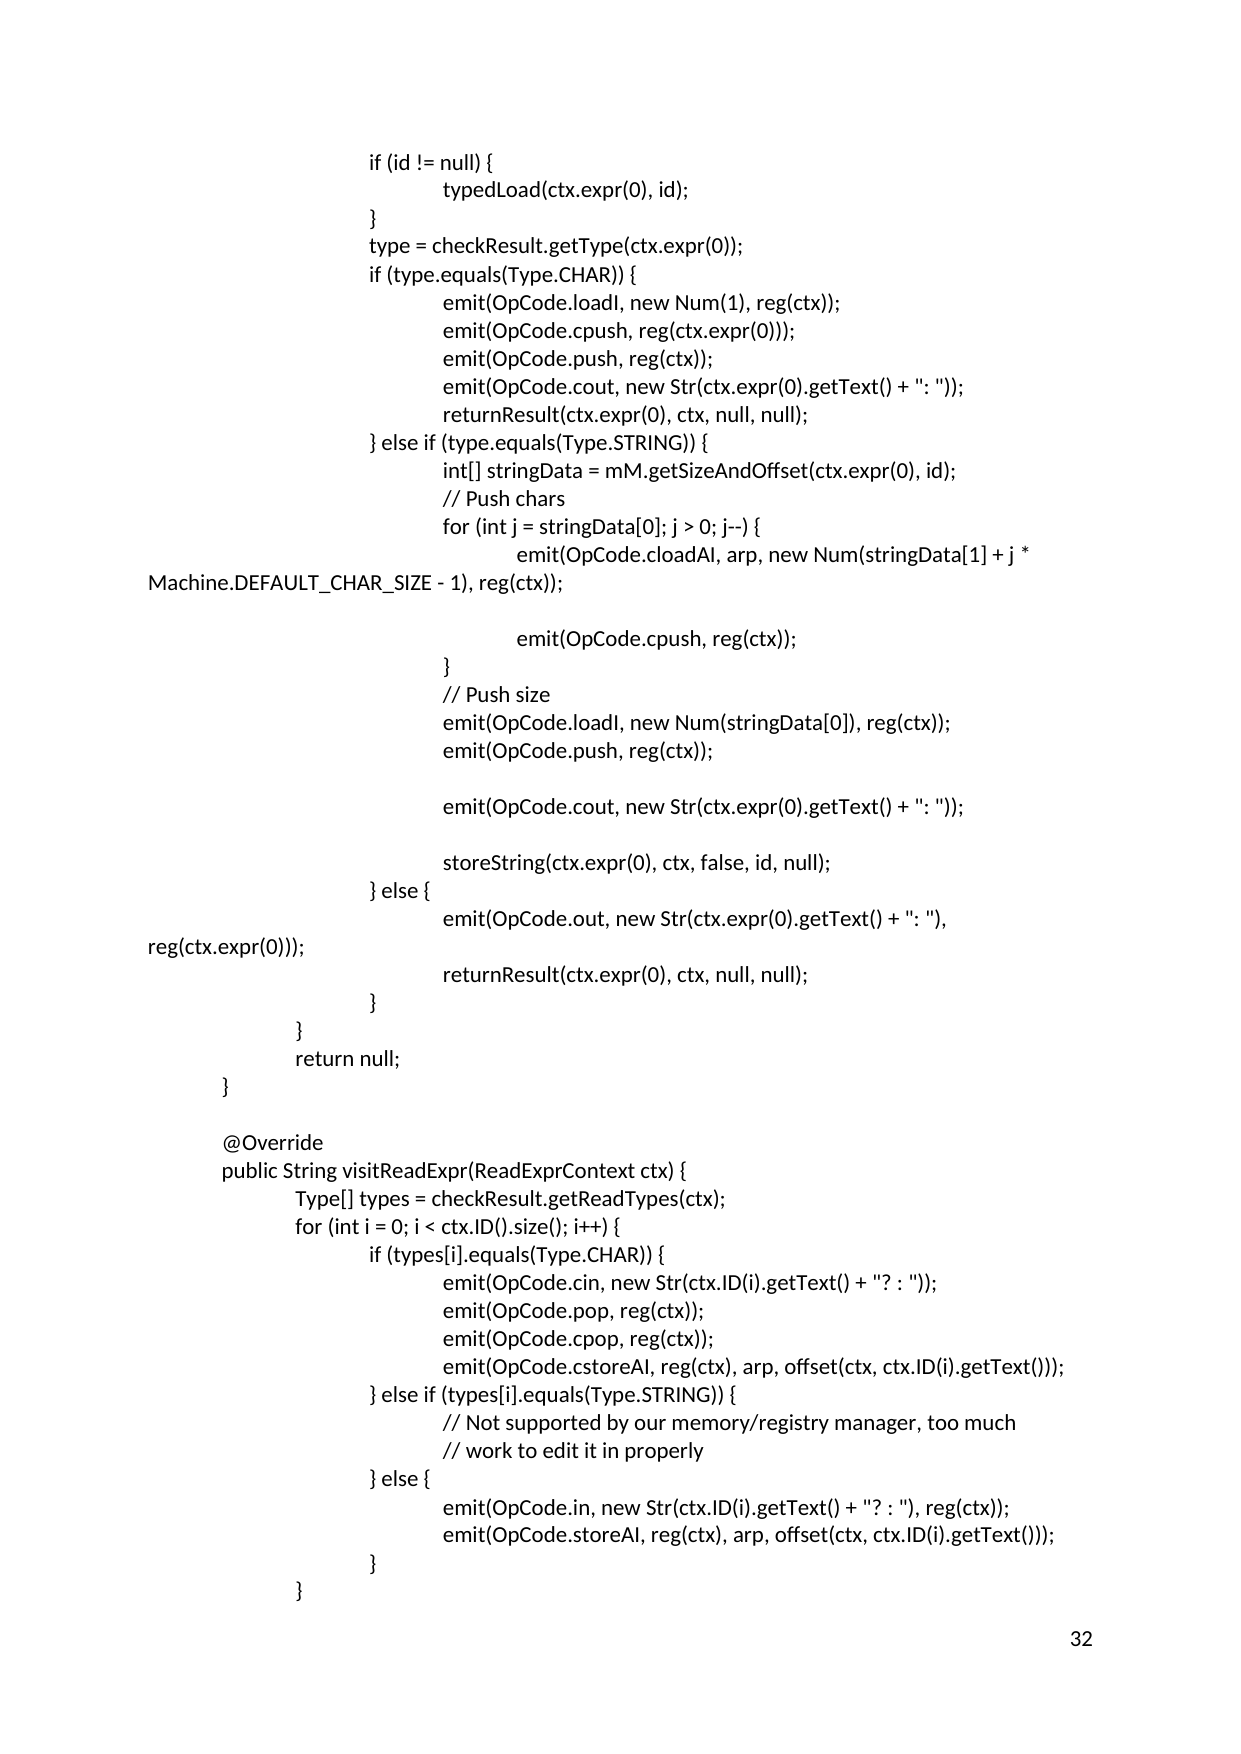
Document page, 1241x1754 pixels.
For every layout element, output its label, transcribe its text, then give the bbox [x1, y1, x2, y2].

text emit(OpCode.cout, new Str(ctx.expr(0).getText() + ": ")); [148, 792, 1093, 820]
text emit(OpCode.push, reg(ctx)); [148, 344, 1093, 372]
text returnResult(ctx.expr(0), ctx, null, null); [148, 960, 1093, 988]
text // Push size [148, 680, 1093, 708]
text emit(OpCode.out, new Str(ctx.expr(0).getText() + ": "), reg(ctx.expr(0))); [148, 904, 1093, 960]
text } else { [148, 1464, 1093, 1493]
text } [148, 652, 1093, 680]
text // Not supported by our memory/registry manager, too much [148, 1408, 1093, 1437]
text return null; [148, 1044, 1093, 1072]
text if (id != null) { [148, 148, 1093, 176]
text } [148, 1016, 1093, 1044]
text storeString(ctx.expr(0), ctx, false, id, null); [148, 848, 1093, 876]
text emit(OpCode.pop, reg(ctx)); [148, 1296, 1093, 1324]
text } else if (types[i].equals(Type.STRING)) { [148, 1381, 1093, 1408]
text emit(OpCode.cpush, reg(ctx)); [148, 624, 1093, 652]
text } [148, 1072, 1093, 1100]
text emit(OpCode.loadI, new Num(1), reg(ctx)); [148, 288, 1093, 316]
text for (int j = stringData[0]; j > 0; j--) { [148, 512, 1093, 540]
text @Override [148, 1128, 1093, 1156]
text } [148, 988, 1093, 1016]
text } [148, 1577, 1093, 1605]
text emit(OpCode.push, reg(ctx)); [148, 736, 1093, 764]
text typedLoad(ctx.expr(0), id); [148, 176, 1093, 204]
text if (types[i].equals(Type.CHAR)) { [148, 1240, 1093, 1268]
text } [148, 1549, 1093, 1577]
text if (type.equals(Type.CHAR)) { [148, 260, 1093, 288]
text emit(OpCode.cpop, reg(ctx)); [148, 1324, 1093, 1352]
text returnResult(ctx.expr(0), ctx, null, null); [148, 400, 1093, 428]
text for (int i = 0; i < ctx.ID().size(); i++) { [148, 1212, 1093, 1240]
text // Push chars [148, 484, 1093, 512]
text emit(OpCode.storeAI, reg(ctx), arp, offset(ctx, ctx.ID(i).getText())); [148, 1521, 1093, 1549]
text emit(OpCode.cstoreAI, reg(ctx), arp, offset(ctx, ctx.ID(i).getText())); [148, 1352, 1093, 1381]
text emit(OpCode.cout, new Str(ctx.expr(0).getText() + ": ")); [148, 372, 1093, 400]
text public String visitReadExpr(ReadExprContext ctx) { [148, 1156, 1093, 1184]
text int[] stringData = mM.getSizeAndOffset(ctx.expr(0), id); [148, 456, 1093, 484]
text emit(OpCode.cpush, reg(ctx.expr(0))); [148, 316, 1093, 344]
text // work to edit it in properly [148, 1437, 1093, 1464]
text } else if (type.equals(Type.STRING)) { [148, 428, 1093, 456]
text type = checkResult.getType(ctx.expr(0)); [148, 232, 1093, 260]
text Type[] types = checkResult.getReadTypes(ctx); [148, 1184, 1093, 1212]
text emit(OpCode.cloadAI, arp, new Num(stringData[1] + j * Machine.DEFAULT_CHAR_SIZE - 1), reg(ctx)); [148, 540, 1093, 596]
text emit(OpCode.cin, new Str(ctx.ID(i).getText() + "? : ")); [148, 1268, 1093, 1296]
text emit(OpCode.loadI, new Num(stringData[0]), reg(ctx)); [148, 708, 1093, 736]
text } [148, 204, 1093, 232]
text emit(OpCode.in, new Str(ctx.ID(i).getText() + "? : "), reg(ctx)); [148, 1493, 1093, 1521]
text } else { [148, 876, 1093, 904]
